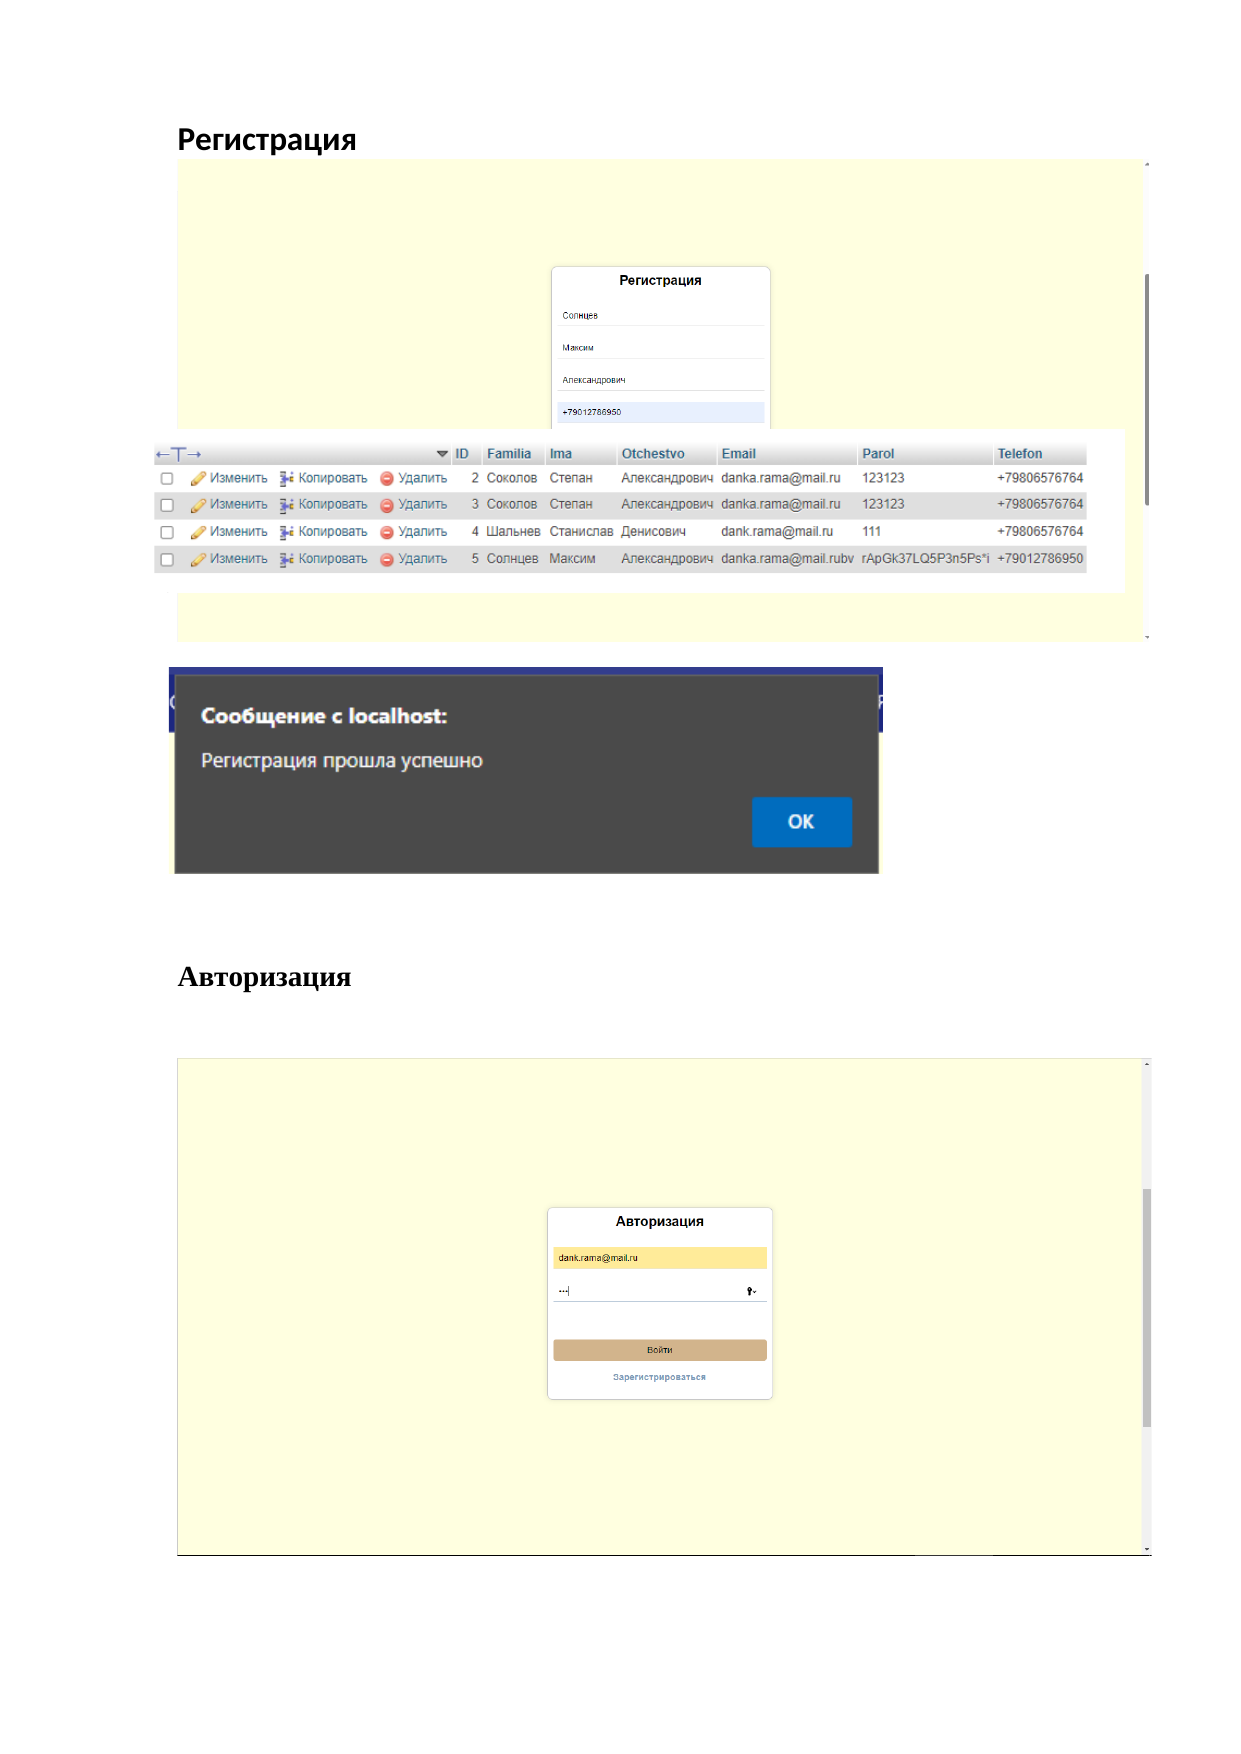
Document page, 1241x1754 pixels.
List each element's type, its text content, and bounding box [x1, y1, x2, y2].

picture [153, 159, 1148, 641]
text Регистрация [177, 118, 1152, 159]
picture [177, 1058, 1152, 1556]
text Авторизация [177, 959, 1152, 993]
picture [167, 667, 882, 874]
